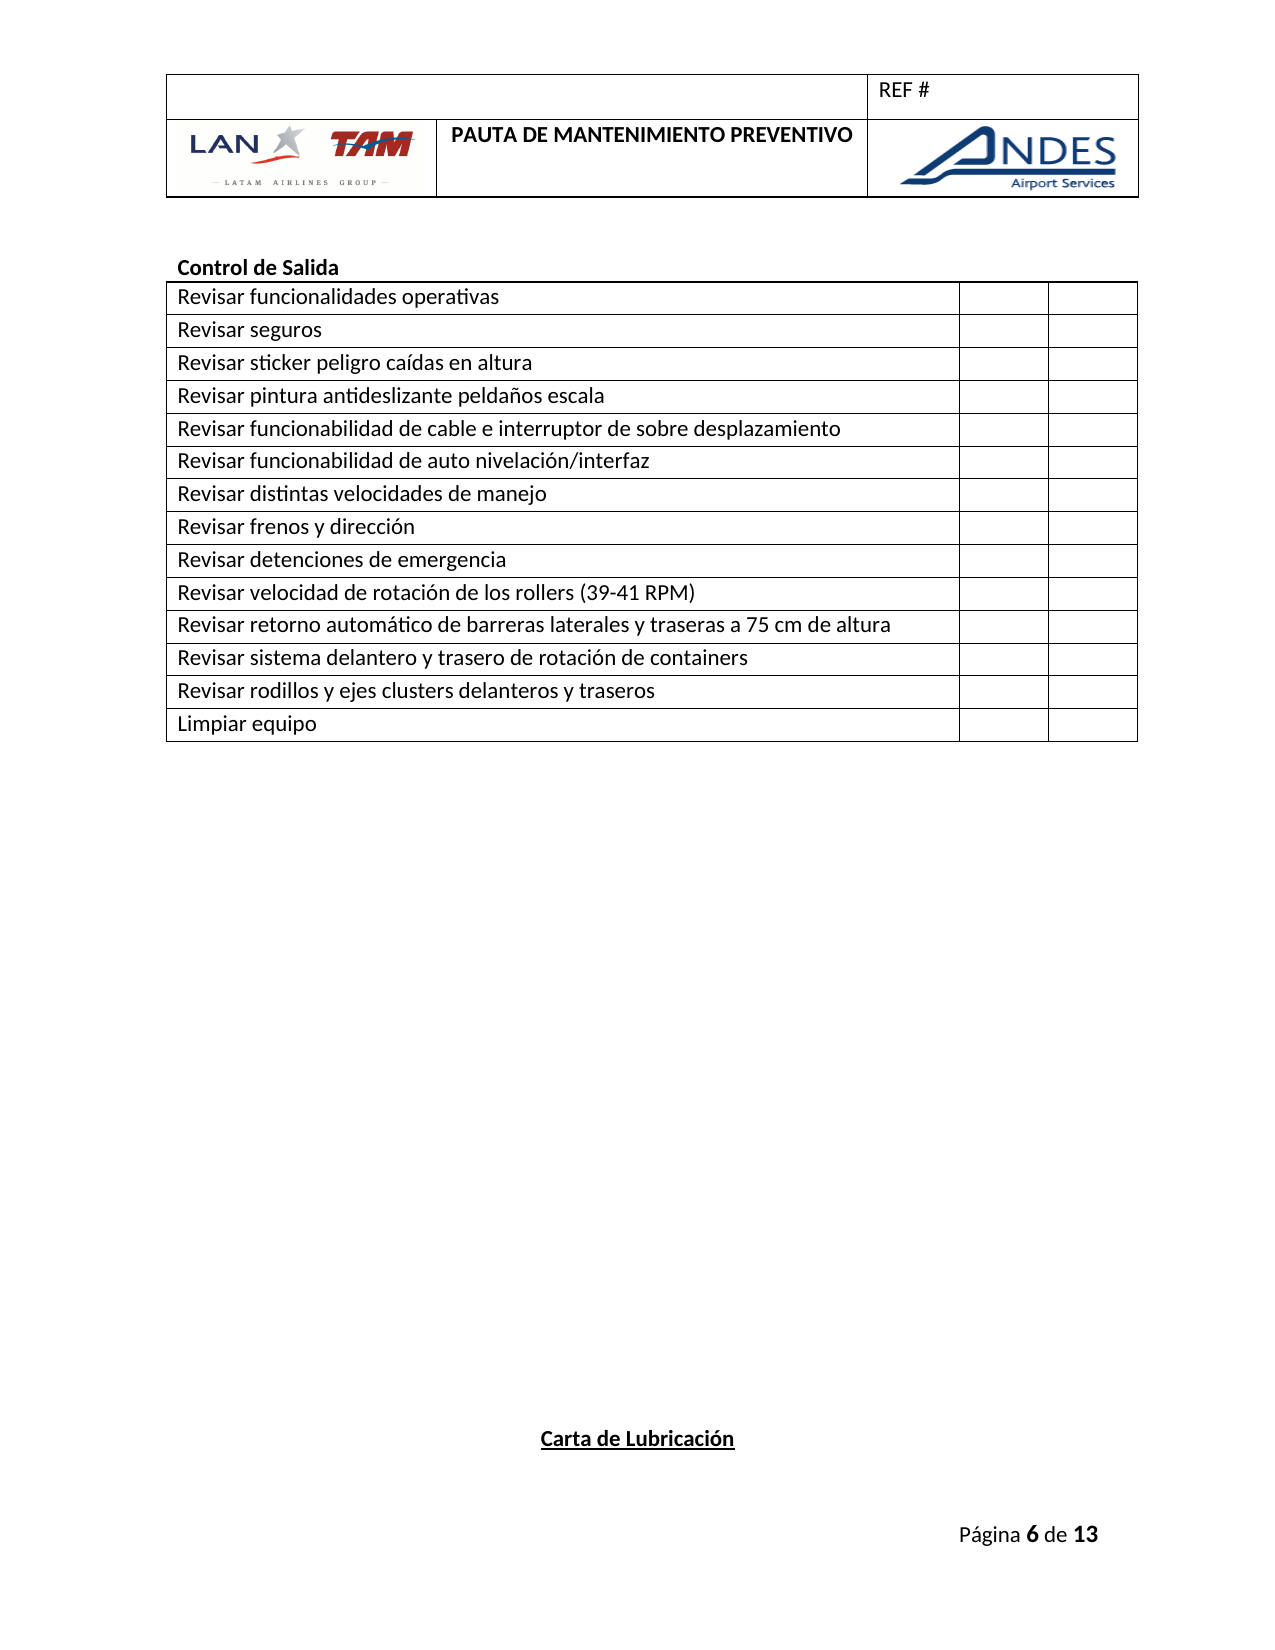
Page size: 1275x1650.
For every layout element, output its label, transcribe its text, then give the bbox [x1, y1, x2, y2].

table_cell Revisar funcionabilidad de cable e interruptor de sobre desplazamiento [167, 414, 959, 446]
picture [900, 120, 1127, 192]
table_cell Revisar pintura antideslizante peldaños escala [167, 381, 959, 413]
table_header [1049, 283, 1137, 314]
table_cell [960, 545, 1048, 577]
table_cell [960, 479, 1048, 511]
table_cell [1049, 315, 1137, 347]
table_cell [960, 611, 1048, 642]
table_cell [1049, 479, 1137, 511]
table_cell [1049, 381, 1137, 413]
table_cell [960, 676, 1048, 708]
table_cell [1049, 512, 1137, 544]
table_cell [1049, 414, 1137, 446]
table_cell [960, 578, 1048, 609]
table_cell [1049, 611, 1137, 642]
text Carta de Lubricación [177, 1424, 1098, 1452]
table_cell [1049, 709, 1137, 741]
table_cell [960, 709, 1048, 741]
text Control de Salida [177, 253, 1098, 281]
table_cell Revisar sticker peligro caídas en altura [167, 348, 959, 380]
table_cell [1049, 348, 1137, 380]
table_header Revisar funcionalidades operativas [167, 283, 959, 314]
table_cell [1049, 447, 1137, 478]
table_cell [960, 447, 1048, 478]
table_cell [960, 381, 1048, 413]
table_cell Revisar frenos y dirección [167, 512, 959, 544]
table_cell [1049, 644, 1137, 675]
table_header [960, 283, 1048, 314]
table_cell Revisar detenciones de emergencia [167, 545, 959, 577]
picture [178, 120, 428, 196]
table_cell Revisar distintas velocidades de manejo [167, 479, 959, 511]
table_cell Revisar rodillos y ejes clusters delanteros y traseros [167, 676, 959, 708]
table_cell [1049, 676, 1137, 708]
table_cell [960, 414, 1048, 446]
table_cell Revisar funcionabilidad de auto nivelación/interfaz [167, 447, 959, 478]
table_cell [1049, 578, 1137, 609]
table_cell [1049, 545, 1137, 577]
table_cell [960, 315, 1048, 347]
table_cell [960, 348, 1048, 380]
table_cell Revisar retorno automático de barreras laterales y traseras a 75 cm de altura [167, 611, 959, 642]
table_cell Limpiar equipo [167, 709, 959, 741]
table_cell [960, 512, 1048, 544]
table_cell Revisar velocidad de rotación de los rollers (39-41 RPM) [167, 578, 959, 609]
table_cell Revisar sistema delantero y trasero de rotación de containers [167, 644, 959, 675]
table_cell Revisar seguros [167, 315, 959, 347]
table_cell [960, 644, 1048, 675]
